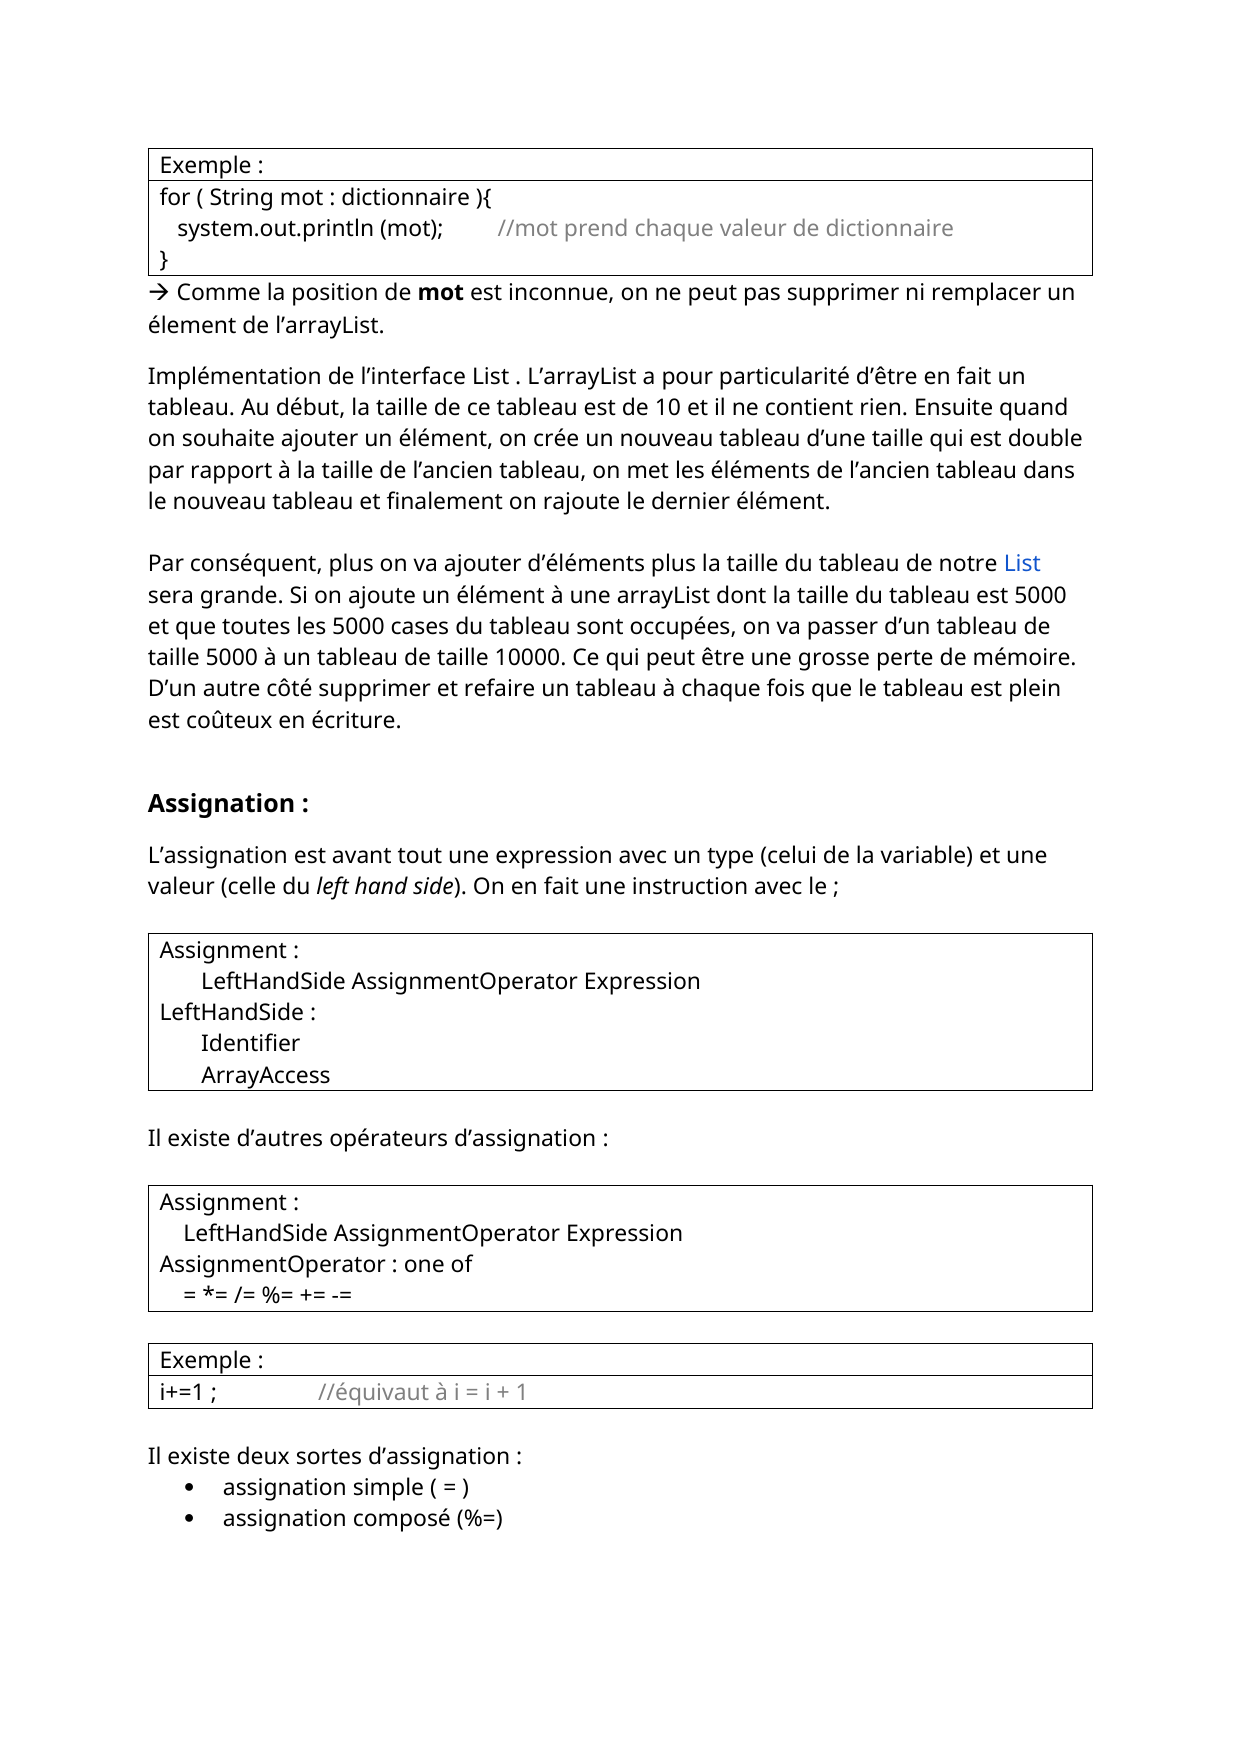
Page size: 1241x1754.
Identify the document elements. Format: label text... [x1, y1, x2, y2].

table_header Exemple : [149, 149, 1092, 180]
text D’un autre côté supprimer et refaire un tableau à chaque fois que le tableau est plein est coûteux en écriture. [148, 672, 1093, 735]
list assignation composé (%=) [185, 1502, 1093, 1533]
text Assignation : [148, 785, 1093, 819]
table_header Assignment : LeftHandSide AssignmentOperator Expression LeftHandSide : Identifier ArrayAccess [149, 934, 1092, 1090]
text L’assignation est avant tout une expression avec un type (celui de la variable) et une valeur (celle du left hand side). On en fait une instruction avec le ; [148, 839, 1093, 901]
text Comme la position de mot est inconnue, on ne peut pas supprimer ni remplacer un élement de l’arrayList. [148, 276, 1093, 341]
text Il existe d’autres opérateurs d’assignation : [148, 1122, 1093, 1153]
text Implémentation de l’interface List . L’arrayList a pour particularité d’être en fait un tableau. Au début, la taille de ce tableau est de 10 et il ne contient rien. Ensuite quand on souhaite ajouter un élément, on crée un nouveau tableau d’une taille qui est double par rapport à la taille de l’ancien tableau, on met les éléments de l’ancien tableau dans le nouveau tableau et finalement on rajoute le dernier élément. [148, 360, 1093, 516]
table_header Assignment : LeftHandSide AssignmentOperator Expression AssignmentOperator : one of = *= /= %= += -= [149, 1186, 1092, 1311]
list assignation simple ( = ) [185, 1471, 1093, 1502]
table_cell i+=1 ; //équivaut à i = i + 1 [149, 1376, 1092, 1407]
table_cell for ( String mot : dictionnaire ){ system.out.println (mot); //mot prend chaque valeur de dictionnaire } [149, 181, 1092, 275]
text Par conséquent, plus on va ajouter d’éléments plus la taille du tableau de notre List sera grande. Si on ajoute un élément à une arrayList dont la taille du tableau est 5000 et que toutes les 5000 cases du tableau sont occupées, on va passer d’un tableau de taille 5000 à un tableau de taille 10000. Ce qui peut être une grosse perte de mémoire. [148, 547, 1093, 672]
table_header Exemple : [149, 1344, 1092, 1375]
text Il existe deux sortes d’assignation : [148, 1440, 1093, 1471]
